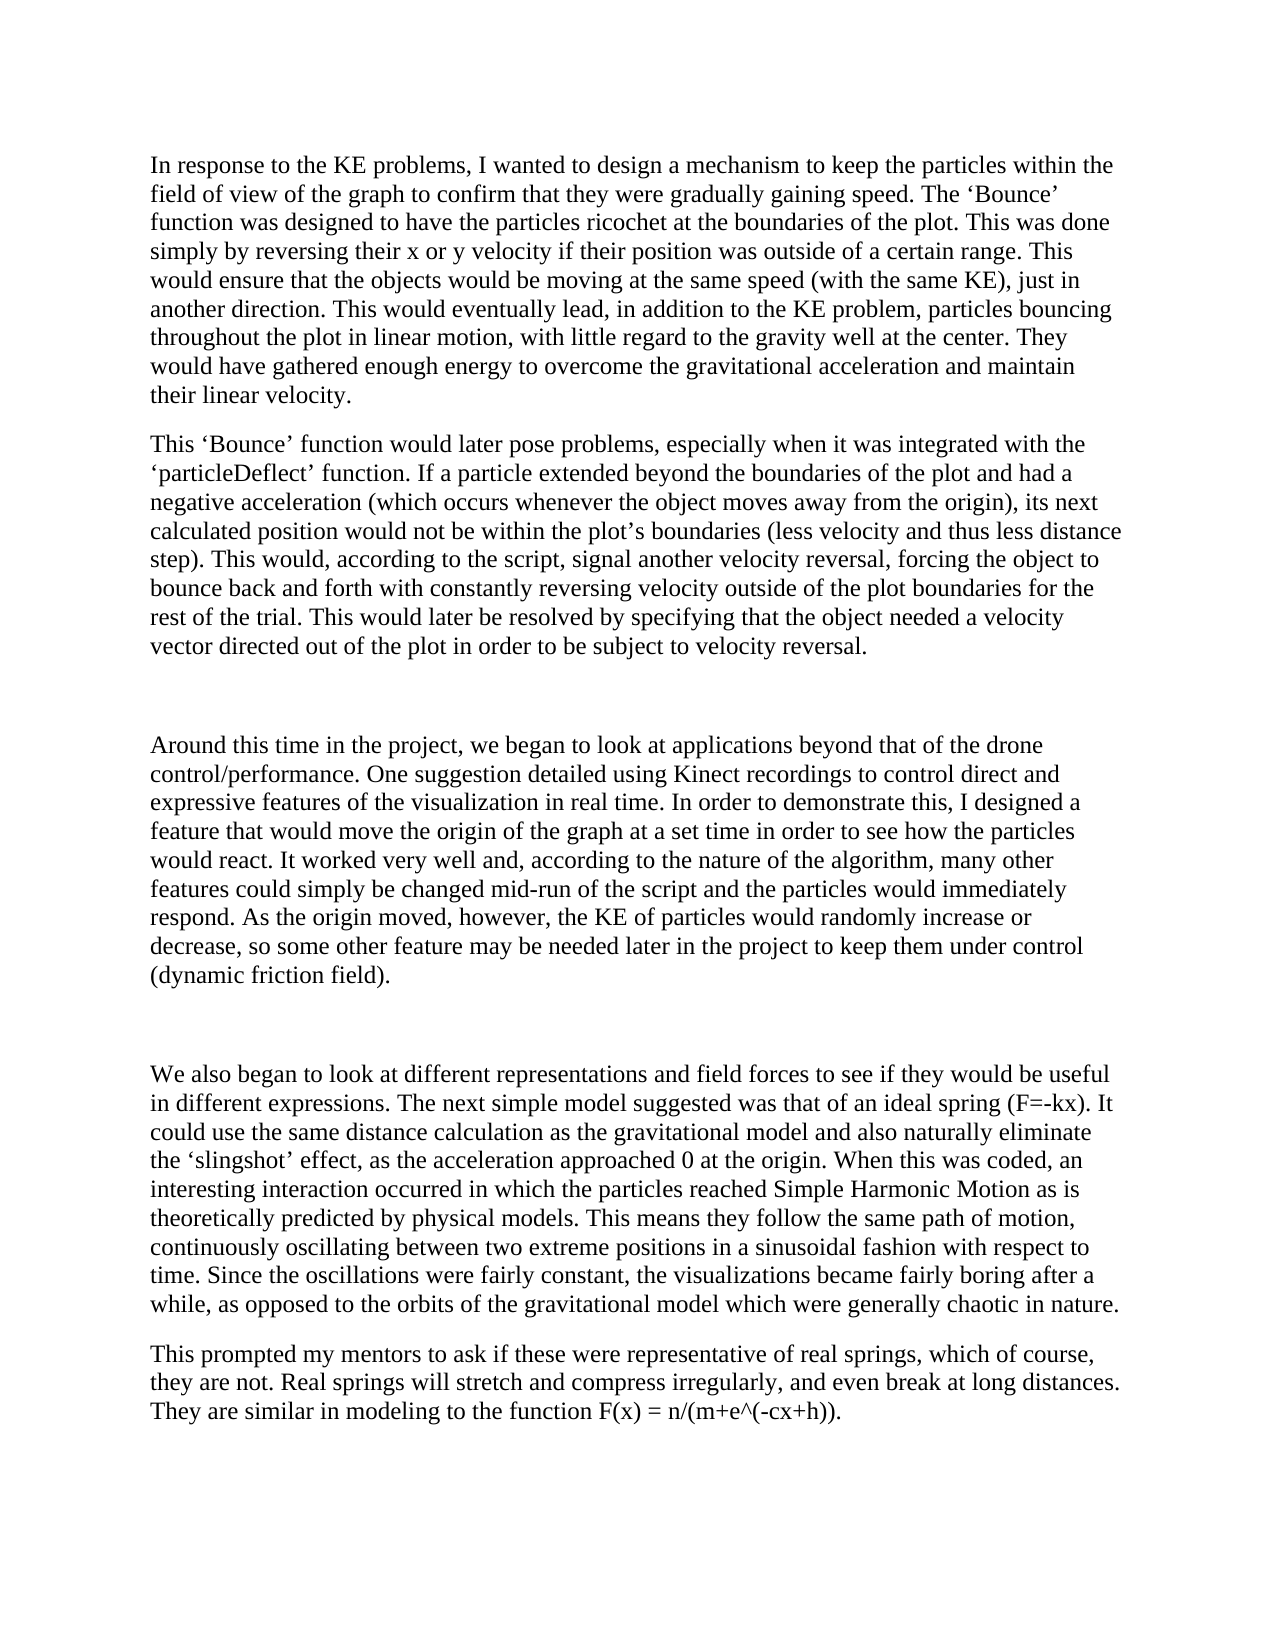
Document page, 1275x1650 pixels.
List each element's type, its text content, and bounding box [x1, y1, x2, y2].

text This prompted my mentors to ask if these were representative of real springs, which of course, they are not. Real springs will stretch and compress irregularly, and even break at long distances. They are similar in modeling to the function F(x) = n/(m+e^(-cx+h)). [150, 1339, 1125, 1425]
text In response to the KE problems, I wanted to design a mechanism to keep the particles within the field of view of the graph to confirm that they were gradually gaining speed. The ‘Bounce’ function was designed to have the particles ricochet at the boundaries of the plot. This was done simply by reversing their x or y velocity if their position was outside of a certain range. This would ensure that the objects would be moving at the same speed (with the same KE), just in another direction. This would eventually lead, in addition to the KE problem, particles bouncing throughout the plot in linear motion, with little regard to the gravity well at the center. They would have gathered enough energy to overcome the gravitational acceleration and maintain their linear velocity. [150, 150, 1125, 409]
text Around this time in the project, we began to look at applications beyond that of the drone control/performance. One suggestion detailed using Kinect recordings to control direct and expressive features of the visualization in real time. In order to demonstrate this, I designed a feature that would move the origin of the graph at a set time in order to see how the particles would react. It worked very well and, according to the nature of the algorithm, many other features could simply be changed mid-run of the script and the particles would immediately respond. As the origin moved, however, the KE of particles would randomly increase or decrease, so some other feature may be needed later in the project to keep them under control (dynamic friction field). [150, 730, 1125, 989]
text We also began to look at different representations and field forces to see if they would be useful in different expressions. The next simple model suggested was that of an ideal spring (F=-kx). It could use the same distance calculation as the gravitational model and also naturally eliminate the ‘slingshot’ effect, as the acceleration approached 0 at the origin. When this was coded, an interesting interaction occurred in which the particles reached Simple Harmonic Motion as is theoretically predicted by physical models. This means they follow the same path of motion, continuously oscillating between two extreme positions in a sinusoidal fashion with respect to time. Since the oscillations were fairly constant, the visualizations became fairly boring after a while, as opposed to the orbits of the gravitational model which were generally chaotic in nature. [150, 1059, 1125, 1318]
text This ‘Bounce’ function would later pose problems, especially when it was integrated with the ‘particleDeflect’ function. If a particle extended beyond the boundaries of the plot and had a negative acceleration (which occurs whenever the object moves away from the origin), its next calculated position would not be within the plot’s boundaries (less velocity and thus less distance step). This would, according to the script, signal another velocity reversal, forcing the object to bounce back and forth with constantly reversing velocity outside of the plot boundaries for the rest of the trial. This would later be resolved by specifying that the object needed a velocity vector directed out of the plot in order to be subject to velocity reversal. [150, 429, 1125, 659]
